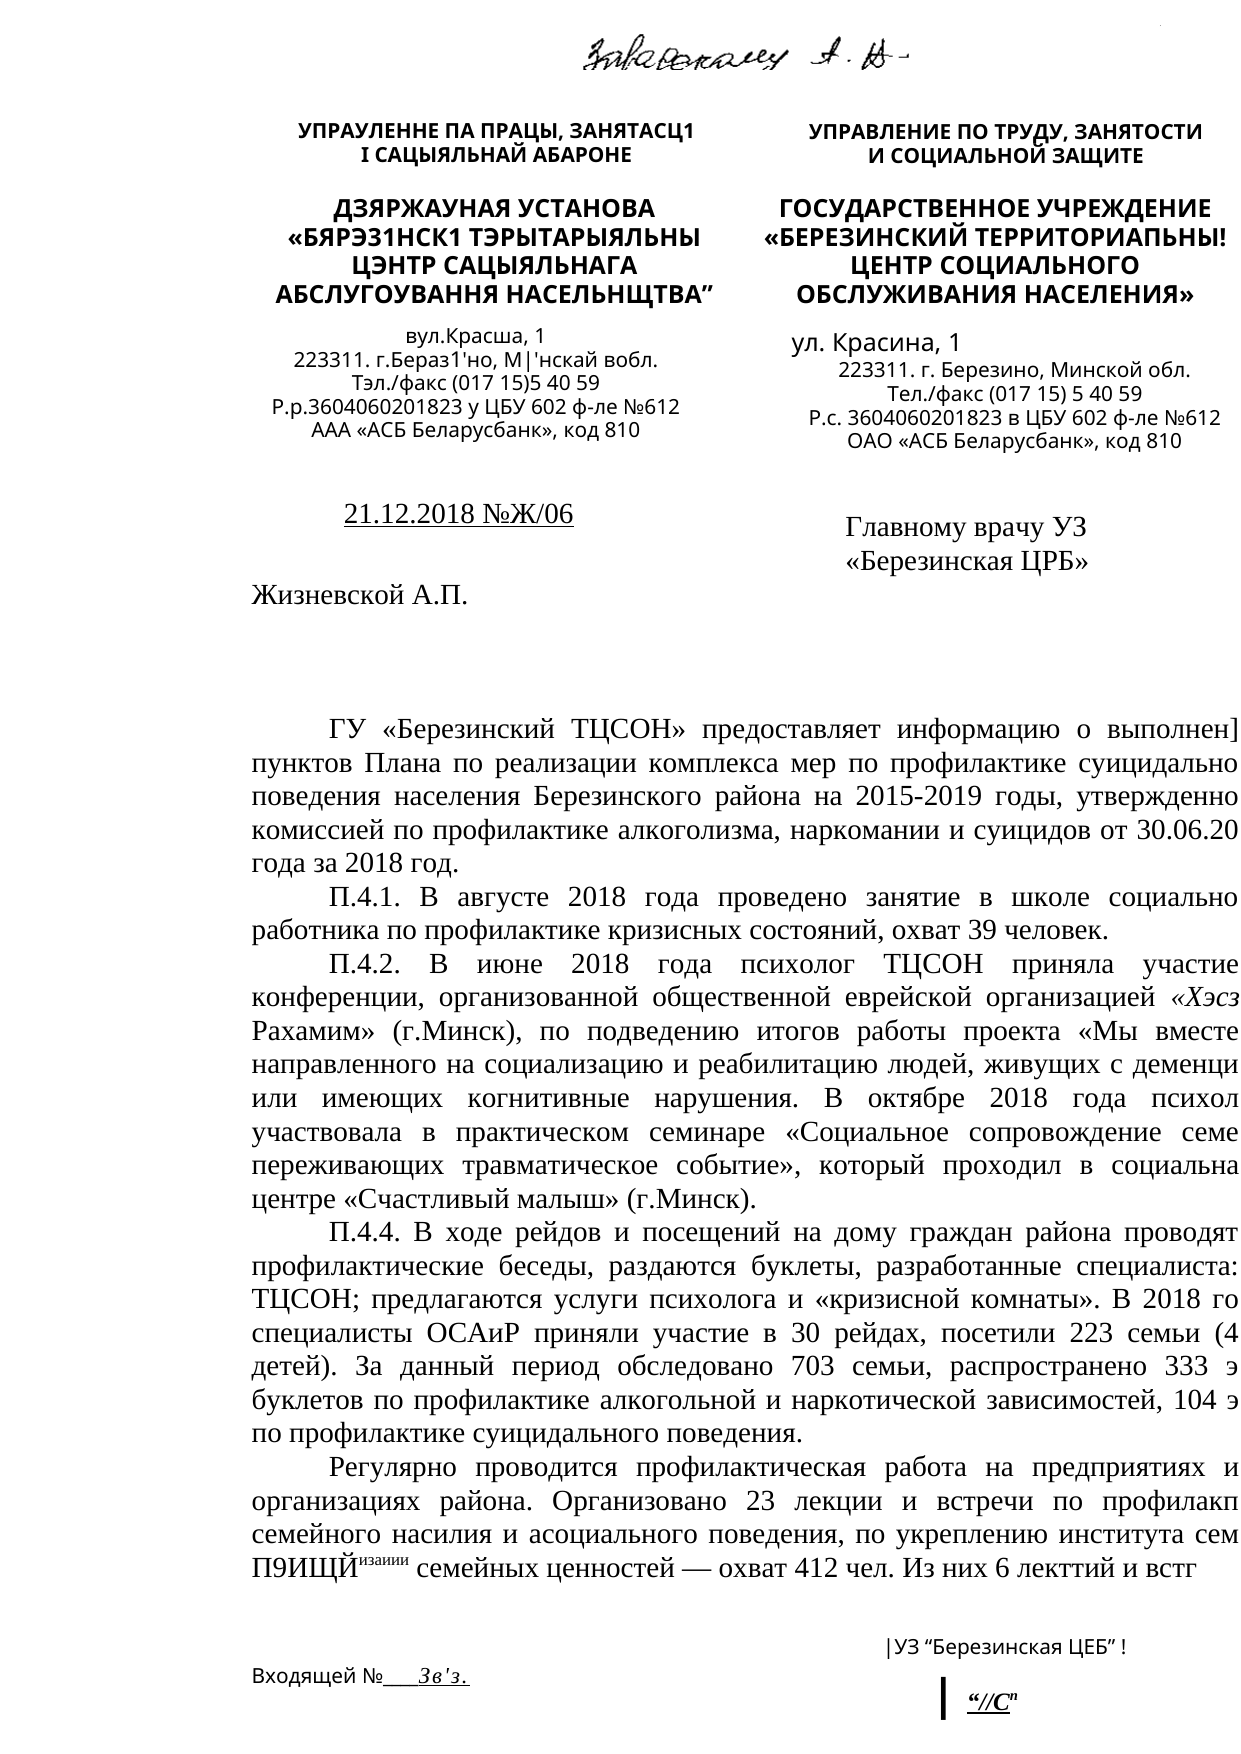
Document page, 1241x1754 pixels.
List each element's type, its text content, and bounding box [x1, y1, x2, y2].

text вул.Красша, 1 [251, 325, 700, 348]
text Главному врачу УЗ «Березинская ЦРБ» Жизневской А.П. [251, 509, 1240, 611]
text 223311. г. Березино, Минской обл. Тел./факс (017 15) 5 40 59 Р.с. 3604060201823 в ЦБУ 602 ф-ле №612 ОАО «АСБ Беларусбанк», код 810 [791, 359, 1238, 453]
text П.4.4. В ходе рейдов и посещений на дому граждан района проводят профилактические беседы, раздаются буклеты, разработанные специалиста: ТЦСОН; предлагаются услуги психолога и «кризисной комнаты». В 2018 го специалисты ОСАиР приняли участие в 30 рейдах, посетили 223 семьи (4 детей). За данный период обследовано 703 семьи, распространено 333 э буклетов по профилактике алкогольной и наркотической зависимостей, 104 э по профилактике суицидального поведения. [251, 1215, 1240, 1450]
text ГУ «Березинский ТЦСОН» предоставляет информацию о выполнен] пунктов Плана по реализации комплекса мер по профилактике суицидально поведения населения Березинского района на 2015-2019 годы, утвержденно комиссией по профилактике алкоголизма, наркомании и суицидов от 30.06.20 года за 2018 год. [251, 712, 1240, 879]
text П.4.1. В августе 2018 года проведено занятие в школе социально работника по профилактике кризисных состояний, охват 39 человек. [251, 879, 1240, 947]
text ГОСУДАРСТВЕННОЕ УЧРЕЖДЕНИЕ «БЕРЕЗИНСКИЙ ТЕРРИТОРИАПЬНЫ! ЦЕНТР СОЦИАЛЬНОГО ОБСЛУЖИВАНИЯ НАСЕЛЕНИЯ» [754, 195, 1236, 309]
picture [251, 25, 1161, 70]
text Регулярно проводится профилактическая работа на предприятиях и организациях района. Организовано 23 лекции и встречи по профилакп семейного насилия и асоциального поведения, по укреплению института сем П9ИЩЙизаиии семейных ценностей — охват 412 чел. Из них 6 лекттий и встг [251, 1450, 1240, 1584]
text 223311. г.Бераз1'но, М|'нскай вобл. Тэл./факс (017 15)5 40 59 Р.р.3604060201823 у ЦБУ 602 ф-ле №612 ААА «АСБ Беларусбанк», код 810ул. Красина, 1 [251, 348, 700, 443]
text |УЗ “Березинская ЦЕБ” ! Входящей № Зв'з. [251, 1632, 1138, 1689]
text П.4.2. В июне 2018 года психолог ТЦСОН приняла участие конференции, организованной общественной еврейской организацией «Хэсз Рахамим» (г.Минск), по подведению итогов работы проекта «Мы вместе направленного на социализацию и реабилитацию людей, живущих с деменци или имеющих когнитивные нарушения. В октябре 2018 года психол участвовала в практическом семинаре «Социальное сопровождение семе переживающих травматическое событие», который проходил в социальна центре «Счастливый малыш» (г.Минск). [251, 947, 1240, 1215]
text ДЗЯРЖАУНАЯ УСТАНОВА «БЯРЭ31НСК1 ТЭРЫТАРЫЯЛЬНЫ ЦЭНТР САЦЫЯЛЬНАГА АБСЛУГОУВАННЯ НАСЕЛЬНЩТВА” [251, 195, 737, 309]
